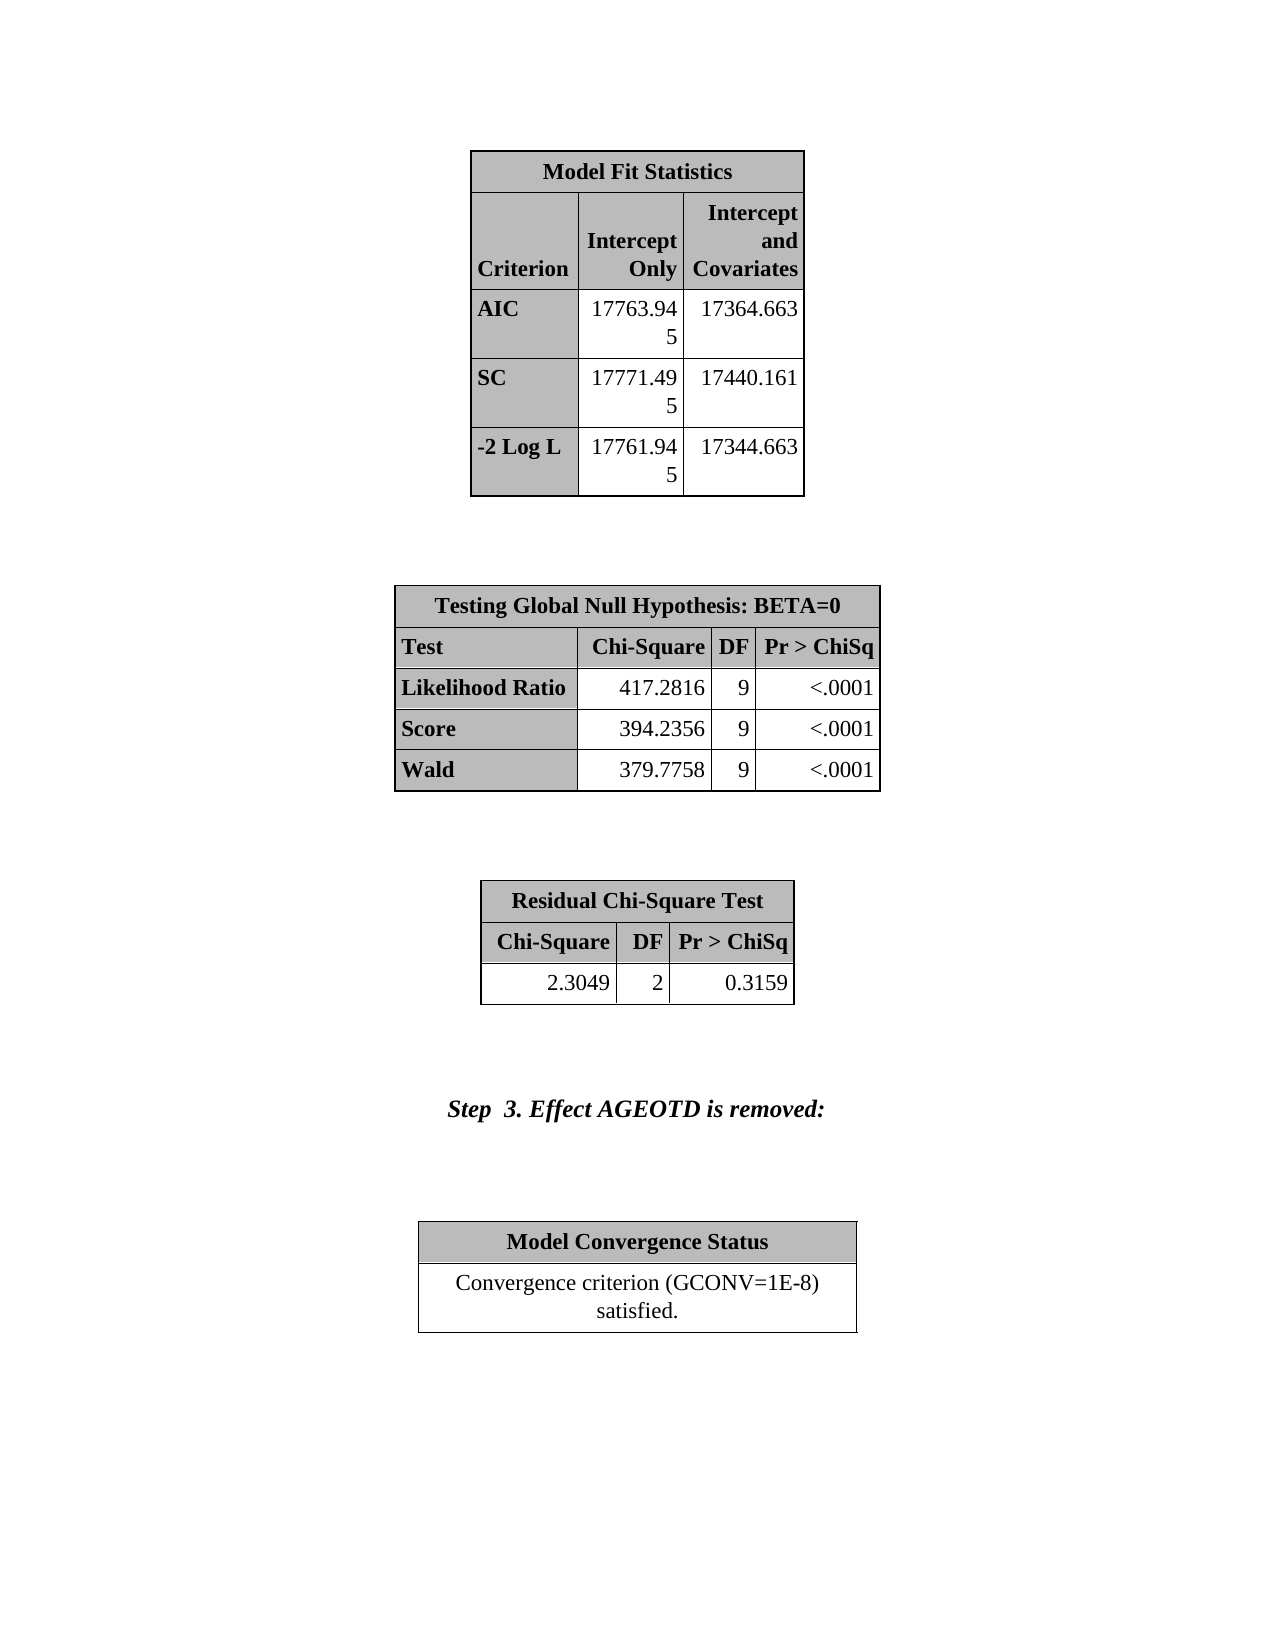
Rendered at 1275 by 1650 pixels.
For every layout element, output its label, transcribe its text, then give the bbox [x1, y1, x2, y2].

table_cell Test [396, 628, 577, 667]
table_cell 9 [712, 710, 755, 749]
table_cell 17761.945 [579, 428, 683, 495]
table_cell Pr > ChiSq [756, 628, 879, 667]
table_cell -2 Log L [472, 428, 578, 495]
table_header Testing Global Null Hypothesis: BETA=0 [396, 586, 879, 627]
table_cell 379.7758 [578, 750, 711, 790]
table_cell Intercept and Covariates [684, 193, 803, 289]
table_cell Pr > ChiSq [670, 923, 793, 962]
table_cell Wald [396, 750, 577, 790]
table_cell DF [712, 628, 755, 667]
table_cell 2 [617, 964, 669, 1003]
table_header Model Convergence Status [419, 1222, 856, 1262]
table_header Model Fit Statistics [472, 152, 803, 192]
table_cell Intercept Only [579, 193, 683, 289]
table_cell 9 [712, 669, 755, 708]
table_header Step 3. Effect AGEOTD is removed: [444, 1093, 832, 1125]
table_cell 17763.945 [579, 290, 683, 358]
table_header Residual Chi-Square Test [482, 881, 793, 922]
table_cell Chi-Square [578, 628, 711, 667]
table_cell 2.3049 [482, 964, 616, 1003]
table_cell Score [396, 710, 577, 749]
table_cell <.0001 [756, 710, 879, 749]
table_cell Likelihood Ratio [396, 669, 577, 708]
table_cell 17344.663 [684, 428, 803, 495]
table_cell 17440.161 [684, 359, 803, 426]
table_cell Convergence criterion (GCONV=1E-8) satisfied. [419, 1264, 856, 1331]
table_cell 17771.495 [579, 359, 683, 426]
table_cell Criterion [472, 193, 578, 289]
table_cell SC [472, 359, 578, 426]
table_cell 417.2816 [578, 669, 711, 708]
table_cell 0.3159 [670, 964, 793, 1003]
table_cell <.0001 [756, 750, 879, 790]
table_cell AIC [472, 290, 578, 358]
table_cell Chi-Square [482, 923, 616, 962]
table_cell DF [617, 923, 669, 962]
table_cell 17364.663 [684, 290, 803, 358]
table_cell 394.2356 [578, 710, 711, 749]
table_cell 9 [712, 750, 755, 790]
table_cell <.0001 [756, 669, 879, 708]
